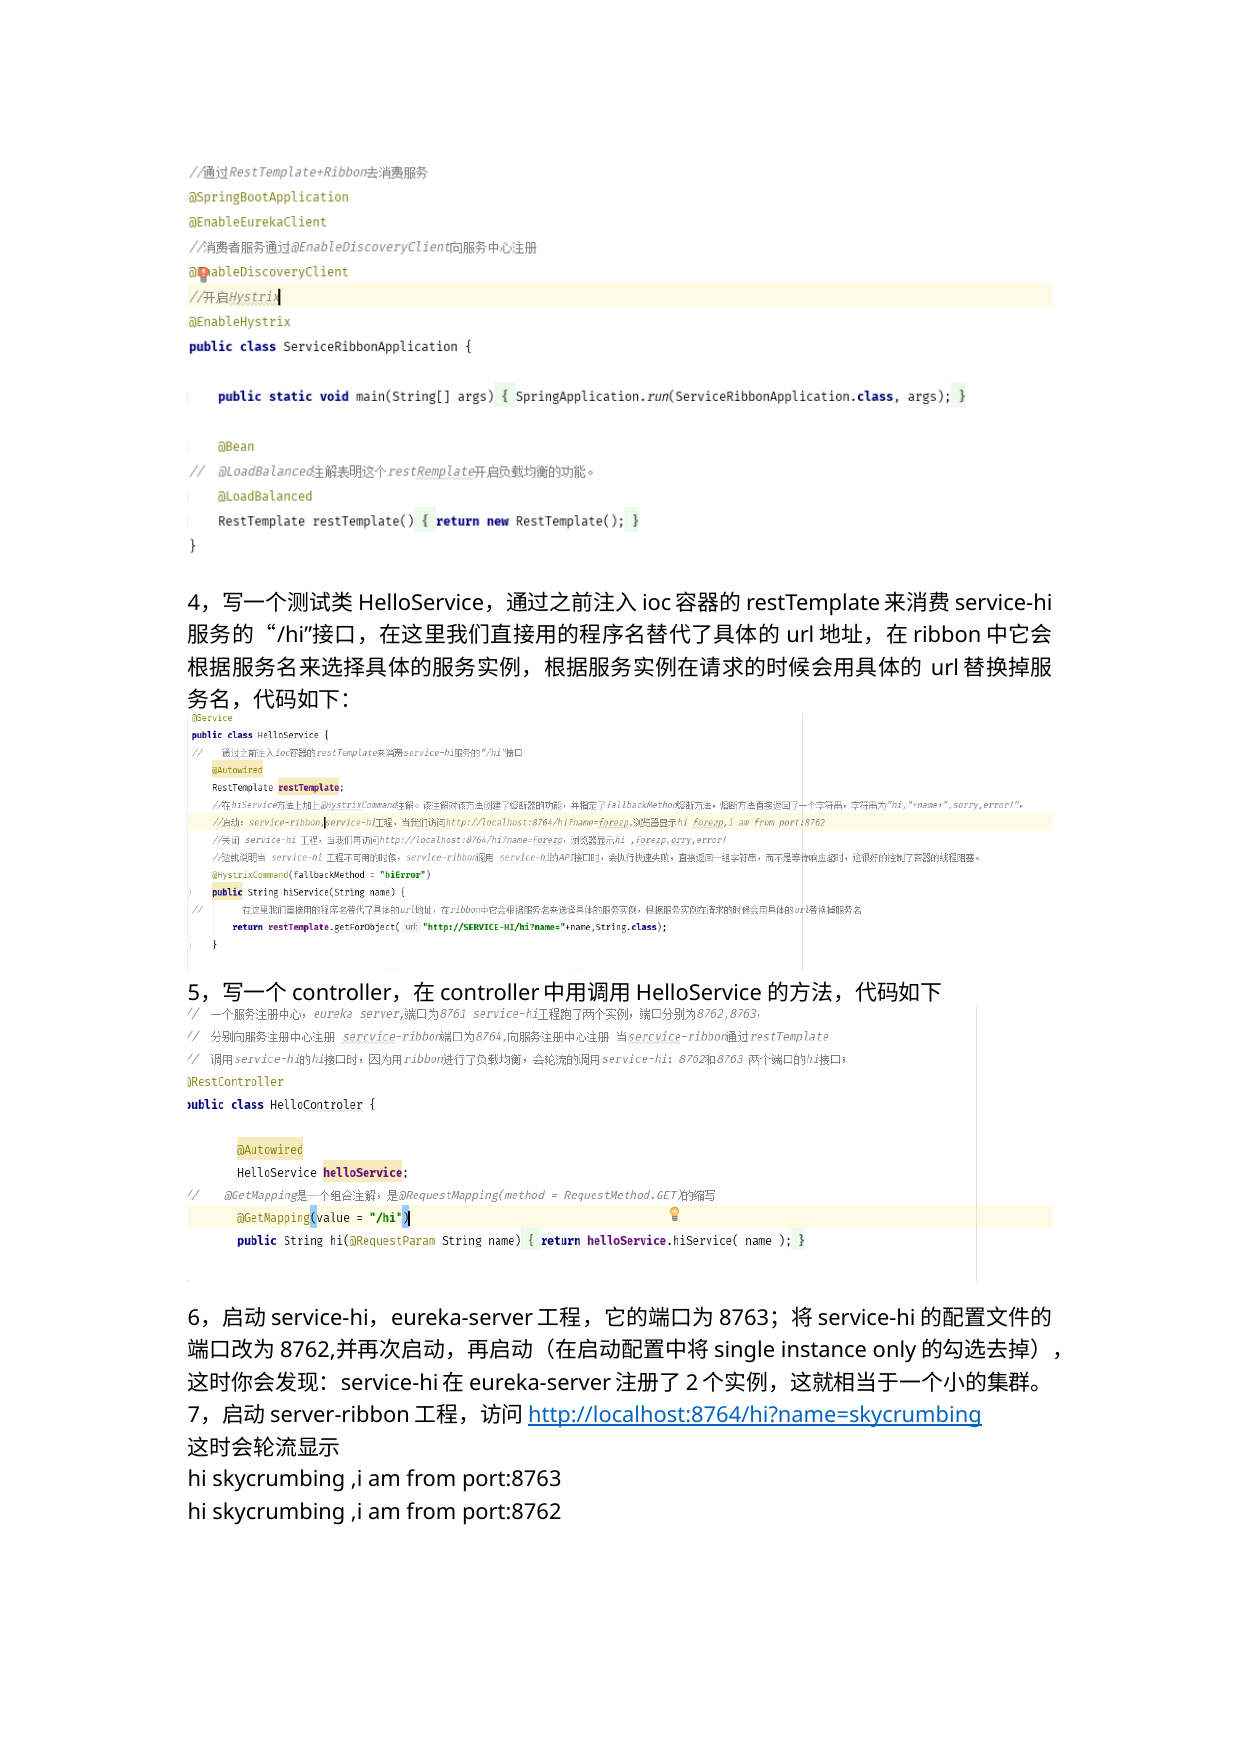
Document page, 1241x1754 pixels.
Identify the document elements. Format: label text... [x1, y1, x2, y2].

picture [187, 162, 1053, 562]
picture [187, 1007, 1053, 1281]
text 4，写一个测试类HelloService，通过之前注入ioc容器的restTemplate来消费service-hi服务的“/hi”接口，在这里我们直接用的程序名替代了具体的url地址，在ribbon中它会根据服务名来选择具体的服务实例，根据服务实例在请求的时候会用具体的url替换掉服务名，代码如下： [187, 584, 1053, 714]
text hi skycrumbing ,i am from port:8763 [187, 1462, 1053, 1494]
text 6，启动service-hi，eureka-server工程，它的端口为8763；将service-hi的配置文件的端口改为8762,并再次启动，再启动（在启动配置中将single instance only的勾选去掉），这时你会发现：service-hi在eureka-server注册了2个实例，这就相当于一个小的集群。 [187, 1299, 1053, 1397]
text 5，写一个controller，在controller中用调用HelloService 的方法，代码如下 [187, 974, 1053, 1007]
text hi skycrumbing ,i am from port:8762 [187, 1494, 1053, 1527]
text 7，启动server-ribbon工程，访问http://localhost:8764/hi?name=skycrumbing [187, 1397, 1053, 1429]
picture [187, 714, 1053, 970]
text 这时会轮流显示 [187, 1429, 1053, 1462]
